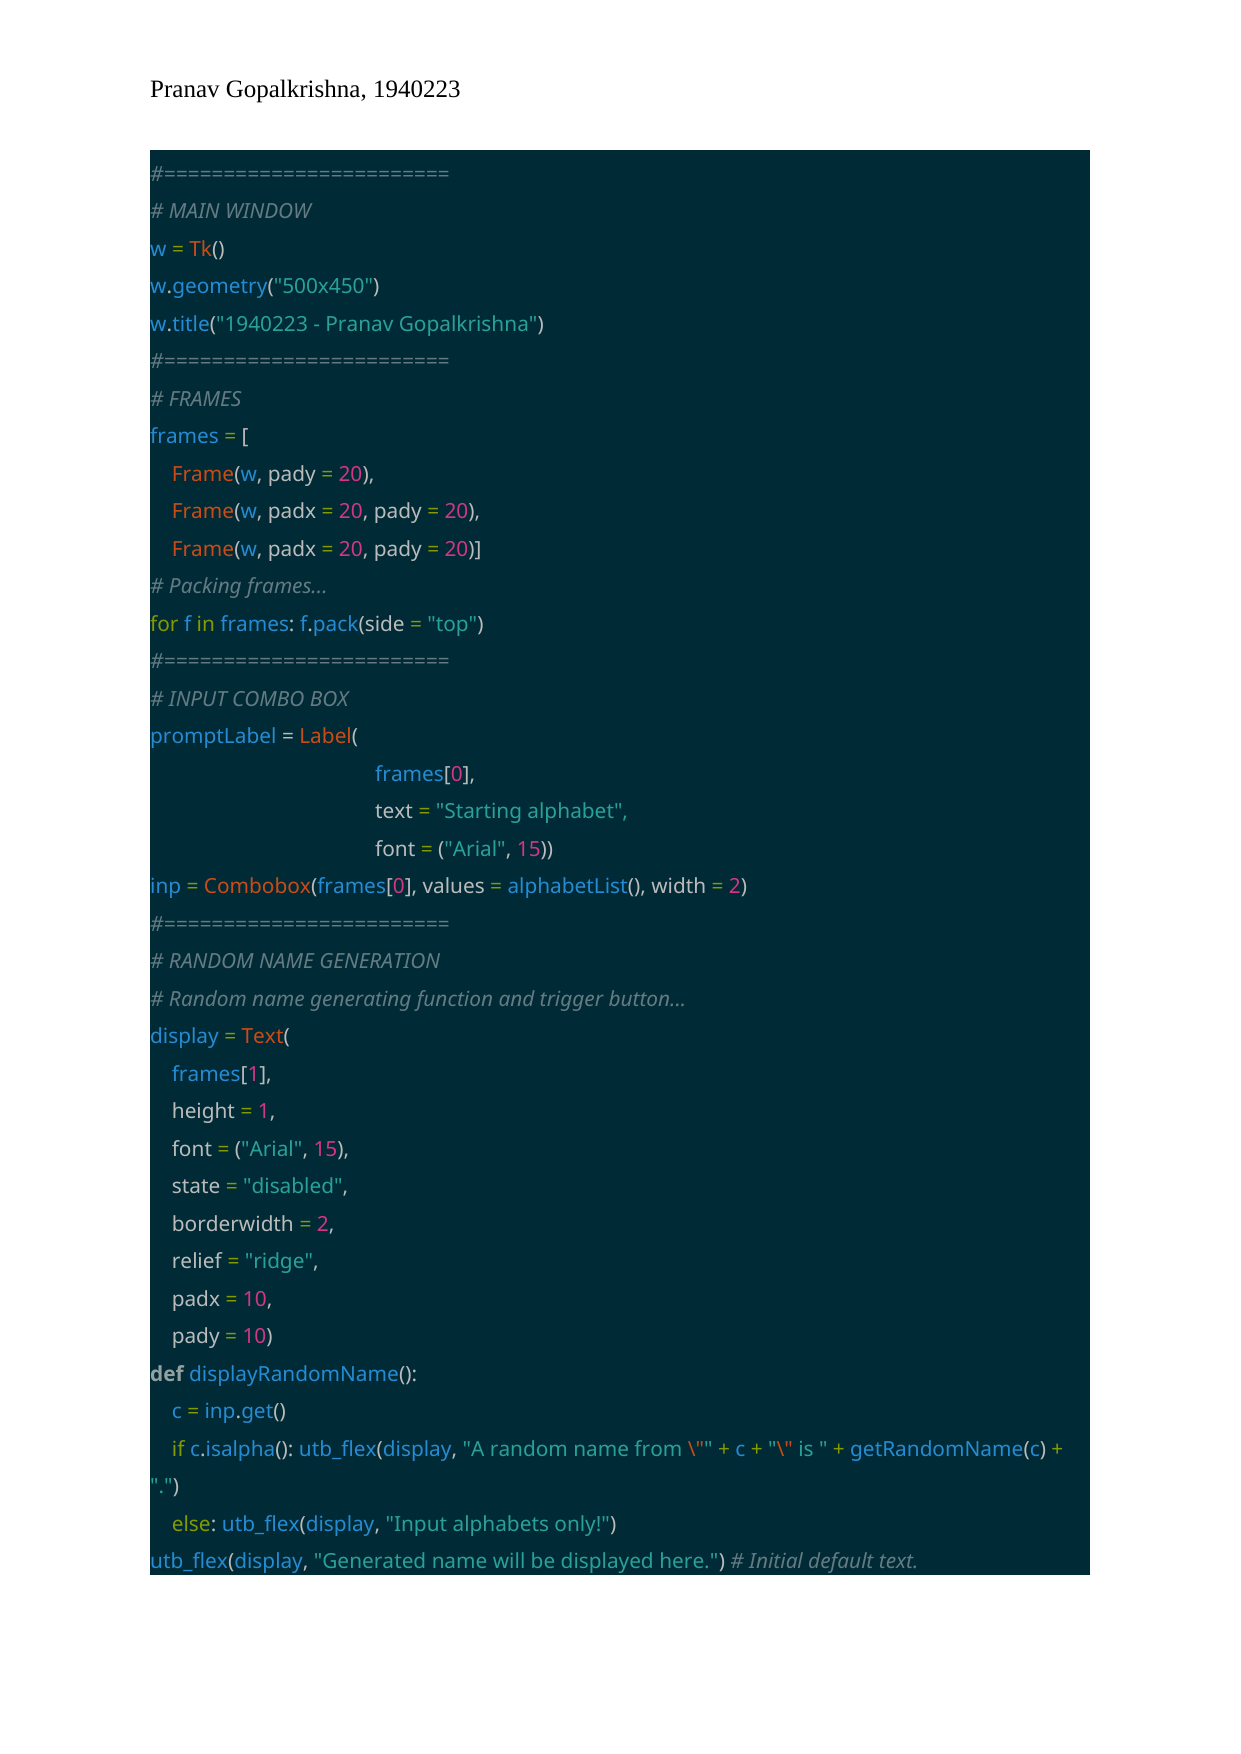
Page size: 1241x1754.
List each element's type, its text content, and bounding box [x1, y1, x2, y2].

text display = Text( [150, 1012, 1090, 1050]
text height = 1, [150, 1087, 1090, 1125]
text # Packing frames... [150, 562, 1090, 600]
text # RANDOM NAME GENERATION [150, 937, 1090, 975]
text #======================== [150, 150, 1090, 187]
text Frame(w, padx = 20, pady = 20), [150, 487, 1090, 525]
text state = "disabled", [150, 1162, 1090, 1200]
text #======================== [150, 637, 1090, 675]
text Frame(w, padx = 20, pady = 20)] [150, 525, 1090, 562]
text # Random name generating function and trigger button... [150, 975, 1090, 1012]
text # MAIN WINDOW [150, 187, 1090, 225]
text frames[1], [150, 1050, 1090, 1087]
text relief = "ridge", [150, 1237, 1090, 1275]
text pady = 10) [150, 1312, 1090, 1350]
text w = Tk() [150, 225, 1090, 262]
text # FRAMES [150, 375, 1090, 412]
text frames[0], [150, 750, 1090, 787]
text padx = 10, [150, 1275, 1090, 1312]
text #======================== [150, 337, 1090, 375]
text w.geometry("500x450") [150, 262, 1090, 300]
text #======================== [150, 900, 1090, 937]
text font = ("Arial", 15)) [150, 825, 1090, 862]
text font = ("Arial", 15), [150, 1125, 1090, 1162]
text Frame(w, pady = 20), [150, 450, 1090, 487]
text borderwidth = 2, [150, 1200, 1090, 1237]
text if c.isalpha(): utb_flex(display, "A random name from \"" + c + "\" is " + getRandomName(c) + ".") [150, 1425, 1090, 1500]
text else: utb_flex(display, "Input alphabets only!") [150, 1500, 1090, 1537]
text for f in frames: f.pack(side = "top") [150, 600, 1090, 637]
text text = "Starting alphabet", [150, 787, 1090, 825]
text inp = Combobox(frames[0], values = alphabetList(), width = 2) [150, 862, 1090, 900]
text promptLabel = Label( [150, 712, 1090, 750]
text w.title("1940223 - Pranav Gopalkrishna") [150, 300, 1090, 337]
text c = inp.get() [150, 1387, 1090, 1425]
text def displayRandomName(): [150, 1350, 1090, 1387]
text utb_flex(display, "Generated name will be displayed here.") # Initial default text. [150, 1537, 1090, 1575]
text # INPUT COMBO BOX [150, 675, 1090, 712]
text frames = [ [150, 412, 1090, 450]
